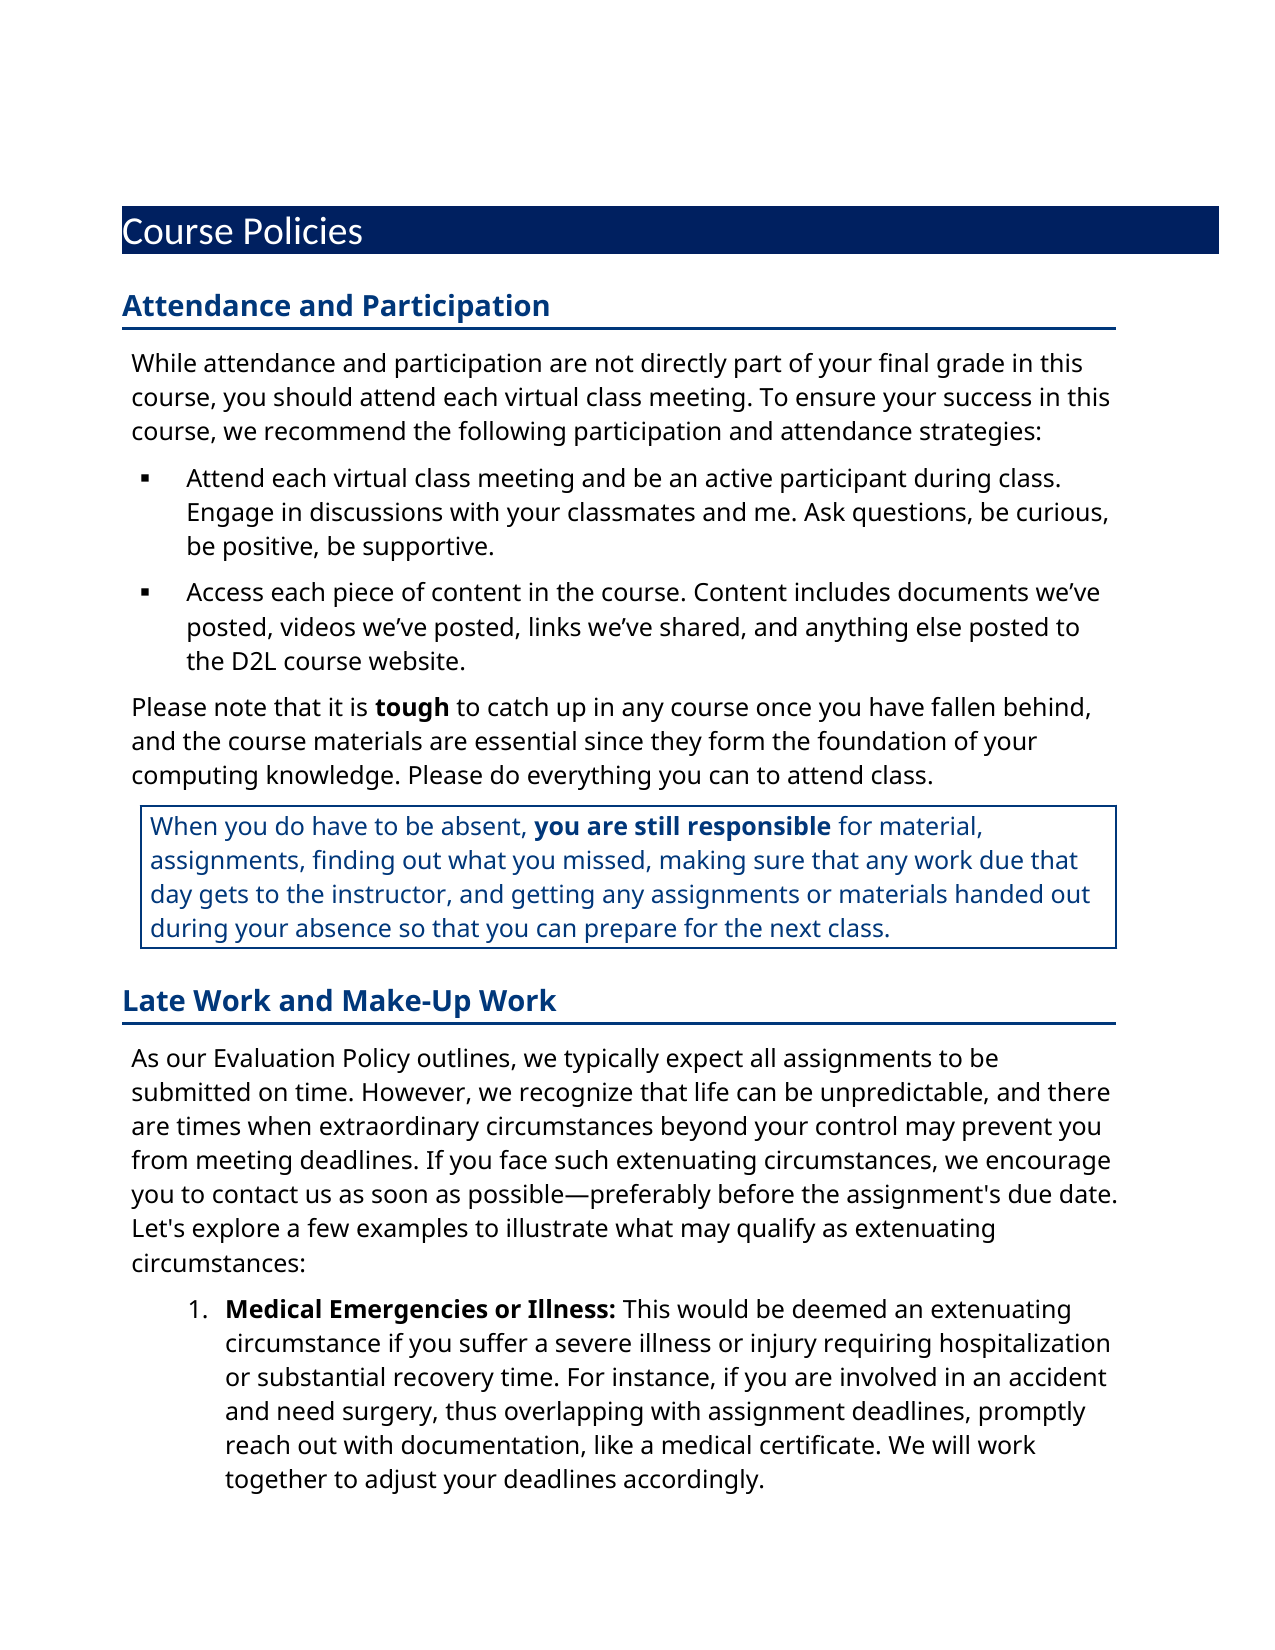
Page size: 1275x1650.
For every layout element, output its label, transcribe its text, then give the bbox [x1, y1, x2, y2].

list Access each piece of content in the course. Content includes documents we’ve posted, videos we’ve posted, links we’ve shared, and anything else posted to the D2L course website. [139, 575, 1125, 677]
text While attendance and participation are not directly part of your final grade in this course, you should attend each virtual class meeting. To ensure your success in this course, we recommend the following participation and attendance strategies: [131, 346, 1125, 448]
subtitle Late Work and Make-Up Work [122, 980, 1116, 1022]
text When you do have to be absent, you are still responsible for material, assignments, finding out what you missed, making sure that any work due that day gets to the instructor, and getting any assignments or materials handed out during your absence so that you can prepare for the next class. [142, 807, 1115, 947]
subtitle Course Policies [122, 206, 1219, 254]
subtitle Attendance and Participation [122, 285, 1116, 327]
text Please note that it is tough to catch up in any course once you have fallen behind, and the course materials are essential since they form the foundation of your computing knowledge. Please do everything you can to attend class. [131, 690, 1125, 792]
text As our Evaluation Policy outlines, we typically expect all assignments to be submitted on time. However, we recognize that life can be unpredictable, and there are times when extraordinary circumstances beyond your control may prevent you from meeting deadlines. If you face such extenuating circumstances, we encourage you to contact us as soon as possible—preferably before the assignment's due date. Let's explore a few examples to illustrate what may qualify as extenuating circumstances: [131, 1041, 1125, 1279]
list Attend each virtual class meeting and be an active participant during class. Engage in discussions with your classmates and me. Ask questions, be curious, be positive, be supportive. [139, 460, 1125, 563]
list Medical Emergencies or Illness: This would be deemed an extenuating circumstance if you suffer a severe illness or injury requiring hospitalization or substantial recovery time. For instance, if you are involved in an accident and need surgery, thus overlapping with assignment deadlines, promptly reach out with documentation, like a medical certificate. We will work together to adjust your deadlines accordingly. [187, 1292, 1125, 1496]
